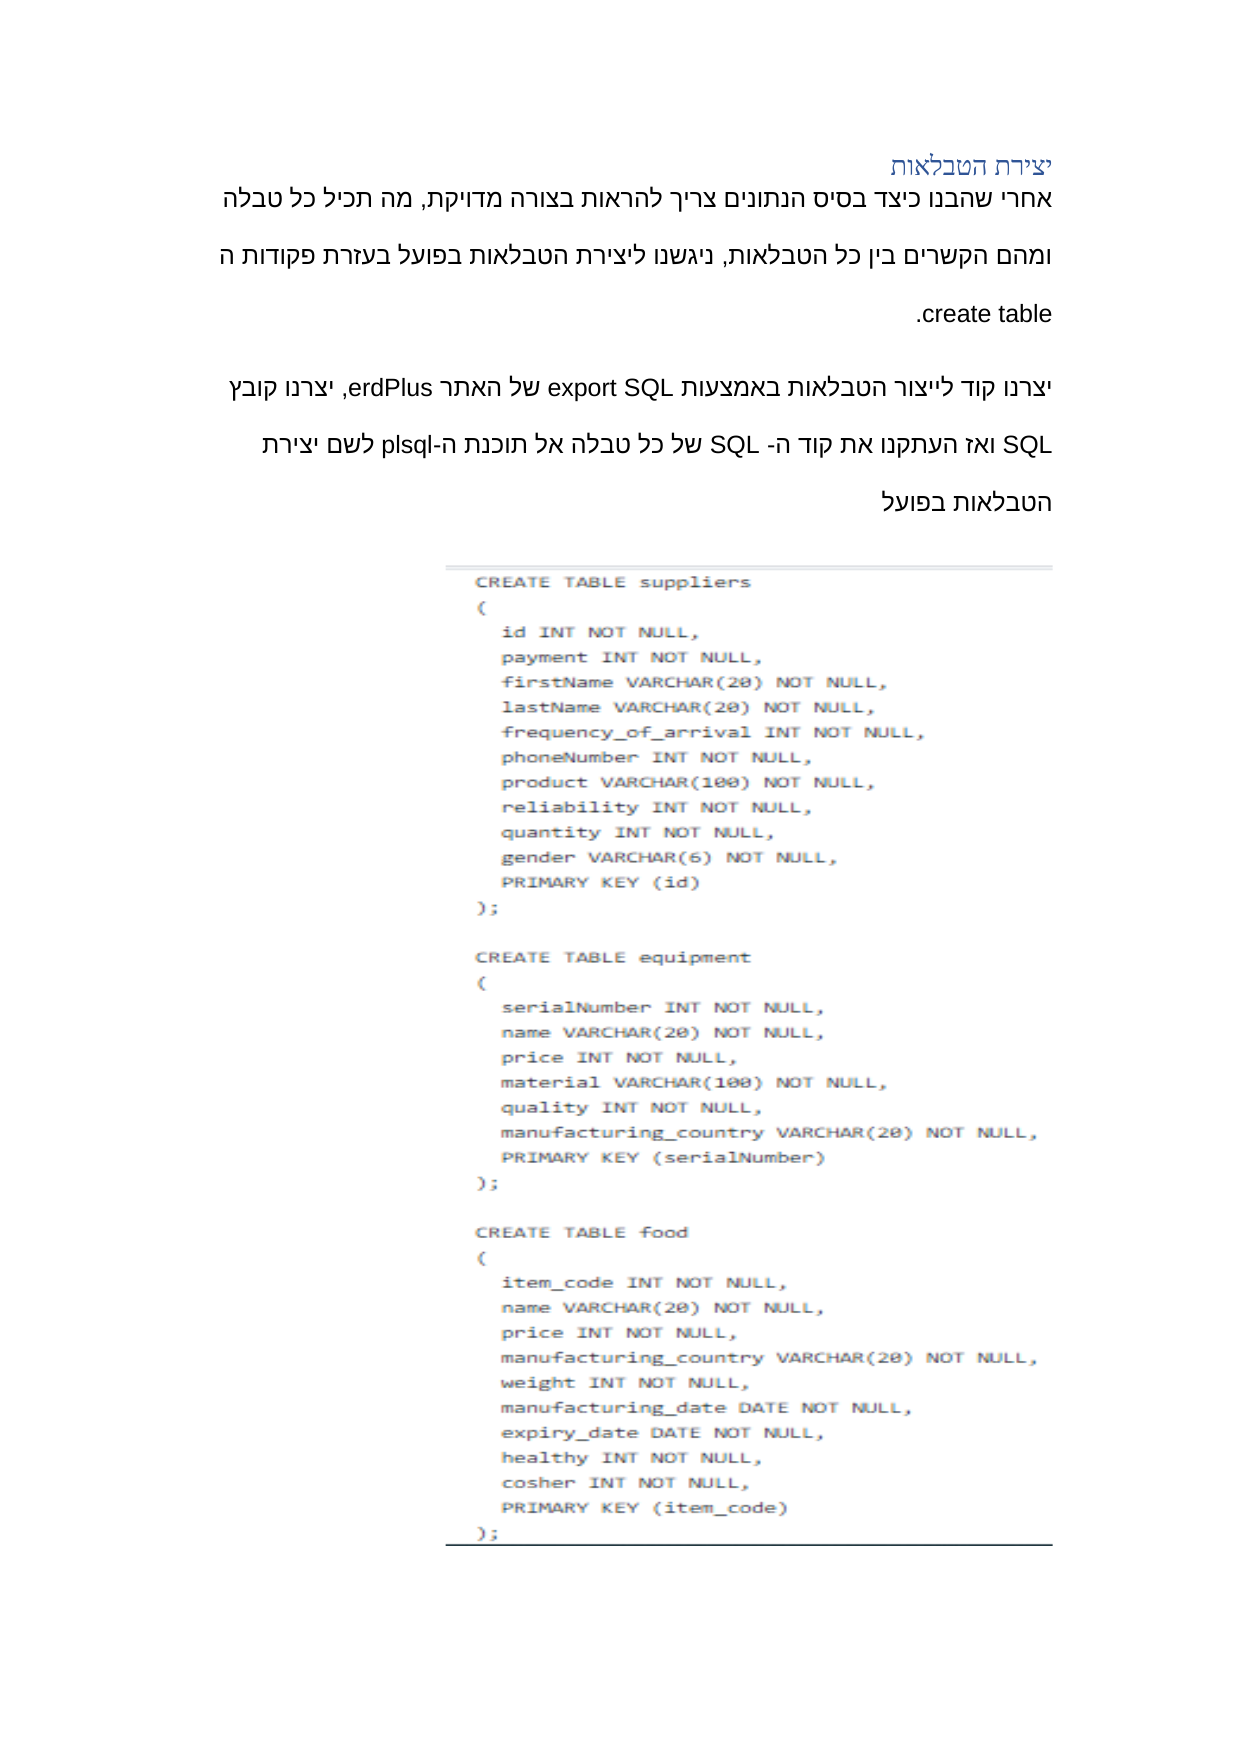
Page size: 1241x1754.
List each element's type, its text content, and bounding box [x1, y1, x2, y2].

text יצרנו קוד לייצור הטבלאות באמצעות export SQL של האתר erdPlus, יצרנו קובץ SQL ואז העתקנו את קוד ה- SQL של כל טבלה אל תוכנת ה-plsql לשם יצירת הטבלאות בפועל [187, 373, 1053, 516]
subtitle יצירת הטבלאות [187, 150, 1053, 181]
text אחרי שהבנו כיצד בסיס הנתונים צריך להראות בצורה מדויקת, מה תכיל כל טבלה ומהם הקשרים בין כל הטבלאות, ניגשנו ליצירת הטבלאות בפועל בעזרת פקודות הcreate table. [187, 183, 1053, 327]
picture [445, 561, 1053, 1546]
